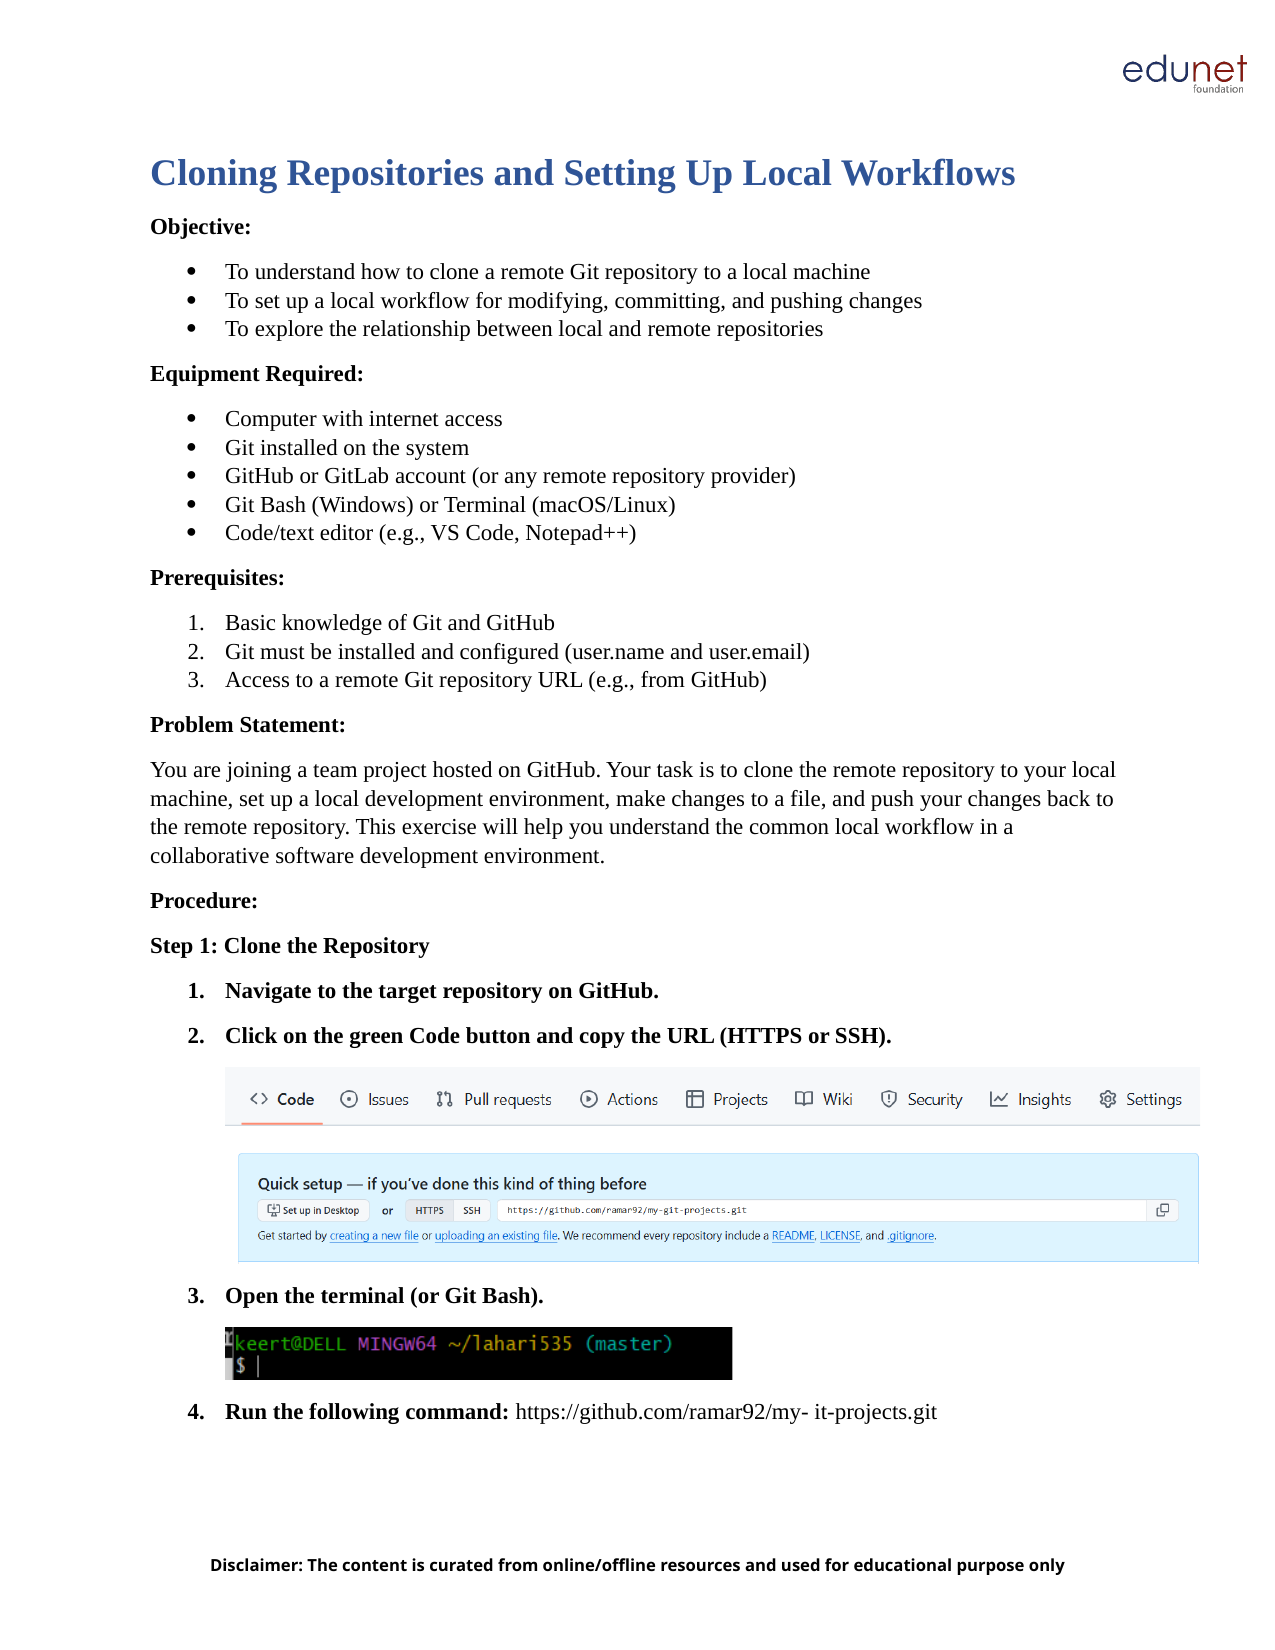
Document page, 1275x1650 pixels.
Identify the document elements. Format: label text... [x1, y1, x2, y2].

list Git installed on the system [187, 434, 1125, 460]
text Objective: [150, 213, 1125, 239]
list To explore the relationship between local and remote repositories [187, 315, 1125, 342]
list GitHub or GitLab account (or any remote repository provider) [187, 462, 1125, 489]
list Basic knowledge of Git and GitHub [187, 609, 1125, 636]
picture [225, 1145, 1200, 1264]
text Step 1: Clone the Repository [150, 932, 1125, 958]
list To understand how to clone a remote Git repository to a local machine [187, 258, 1125, 285]
list Code/text editor (e.g., VS Code, Notepad++) [187, 519, 1125, 546]
list Computer with internet access [187, 405, 1125, 432]
text Procedure: [150, 887, 1125, 913]
picture [1121, 53, 1248, 95]
list Access to a remote Git repository URL (e.g., from GitHub) [187, 666, 1125, 693]
list Open the terminal (or Git Bash). [187, 1282, 1125, 1308]
list Git Bash (Windows) or Terminal (macOS/Linux) [187, 491, 1125, 517]
picture [225, 1067, 1200, 1127]
text Equipment Required: [150, 360, 1125, 387]
list Click on the green Code button and copy the URL (HTTPS or SSH). [187, 1022, 1125, 1048]
list To set up a local workflow for modifying, committing, and pushing changes [187, 287, 1125, 313]
text Problem Statement: [150, 711, 1125, 738]
text You are joining a team project hosted on GitHub. Your task is to clone the remote repository to your local machine, set up a local development environment, make changes to a file, and push your changes back to the remote repository. This exercise will help you understand the common local workflow in a collaborative software development environment. [150, 756, 1125, 868]
list Git must be installed and configured (user.name and user.email) [187, 638, 1125, 664]
list Run the following command: https://github.com/ramar92/my- it-projects.git [187, 1398, 1125, 1425]
picture [225, 1327, 733, 1380]
text Prerequisites: [150, 564, 1125, 591]
list Navigate to the target repository on GitHub. [187, 977, 1125, 1003]
text Cloning Repositories and Setting Up Local Workflows [150, 150, 1125, 193]
